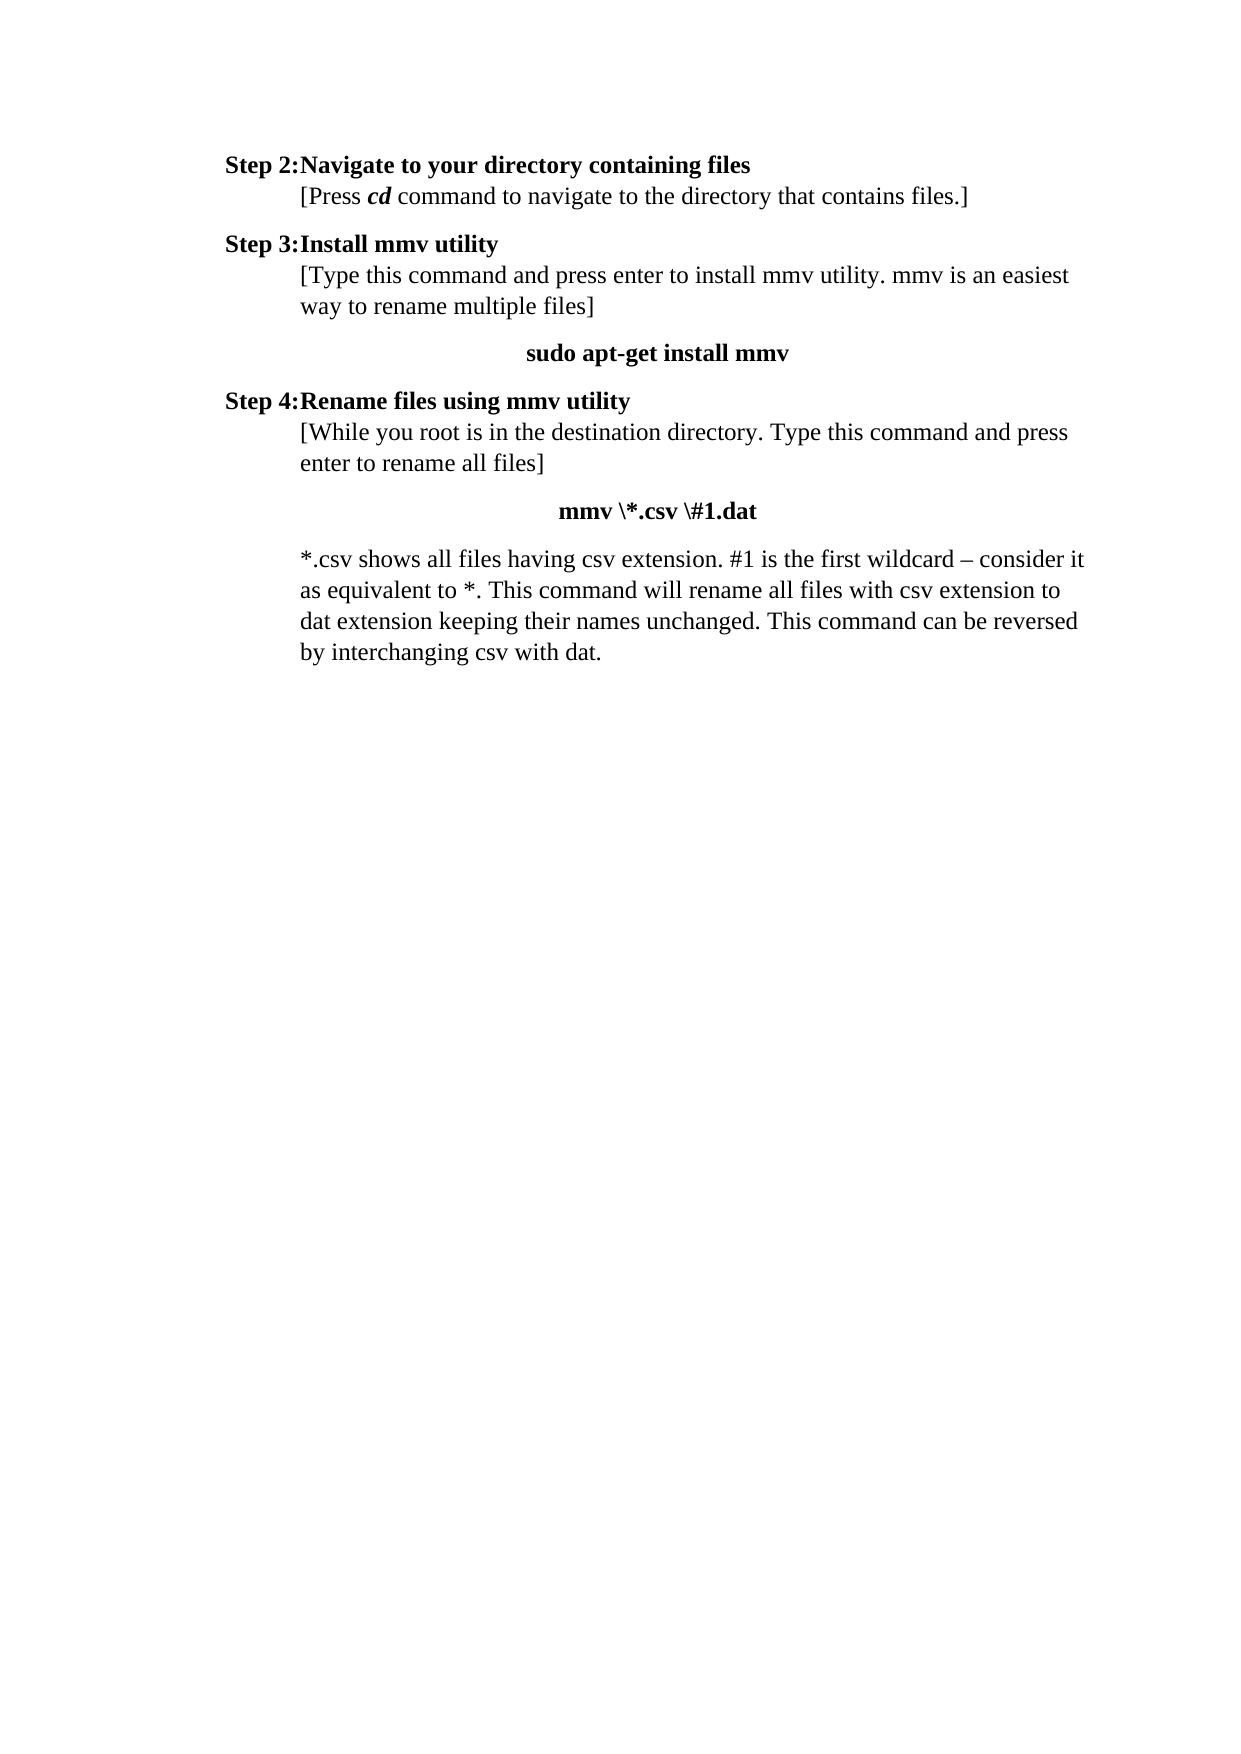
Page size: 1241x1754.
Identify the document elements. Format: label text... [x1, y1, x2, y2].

text *.csv shows all files having csv extension. #1 is the first wildcard – consider it as equivalent to *. This command will rename all files with csv extension to dat extension keeping their names unchanged. This command can be reversed by interchanging csv with dat. [225, 544, 1090, 666]
text Step 4: Rename files using mmv utility [While you root is in the destination directory. Type this command and press enter to rename all files] [225, 386, 1090, 477]
text Step 2: Navigate to your directory containing files [Press cd command to navigate to the directory that contains files.] [225, 150, 1090, 210]
text sudo apt-get install mmv [225, 338, 1090, 367]
text Step 3: Install mmv utility [Type this command and press enter to install mmv utility. mmv is an easiest way to rename multiple files] [225, 229, 1090, 319]
text mmv \*.csv \#1.dat [225, 496, 1090, 525]
